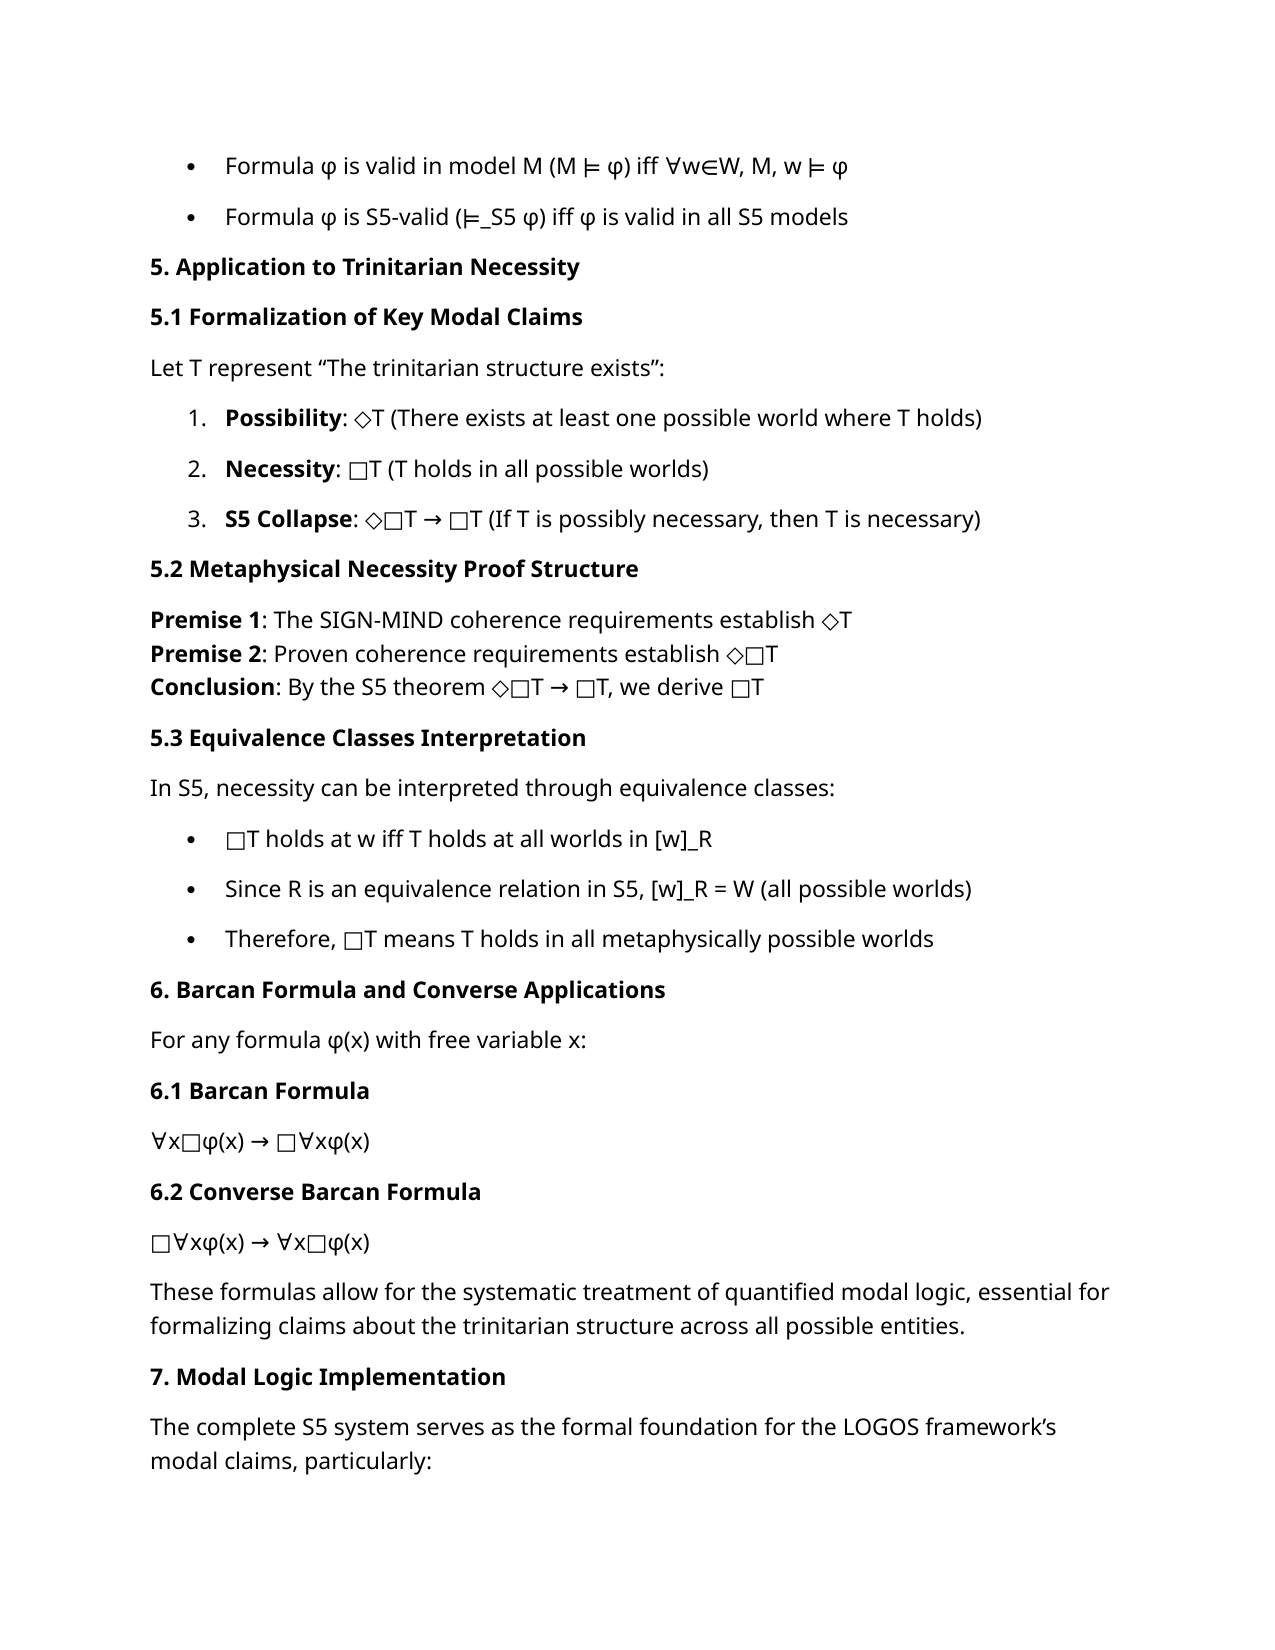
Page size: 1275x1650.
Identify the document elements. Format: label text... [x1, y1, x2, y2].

text 5.2 Metaphysical Necessity Proof Structure [150, 553, 1125, 584]
text 5.3 Equivalence Classes Interpretation [150, 722, 1125, 753]
list □T holds at w iff T holds at all worlds in [w]_R [187, 822, 1125, 854]
list Formula φ is valid in model M (M ⊨ φ) iff ∀w∈W, M, w ⊨ φ [187, 150, 1125, 181]
text Premise 1: The SIGN-MIND coherence requirements establish ◇T Premise 2: Proven coherence requirements establish ◇□T Conclusion: By the S5 theorem ◇□T → □T, we derive □T [150, 604, 1125, 702]
text 6.2 Converse Barcan Formula [150, 1175, 1125, 1207]
text 6. Barcan Formula and Converse Applications [150, 974, 1125, 1005]
text 5.1 Formalization of Key Modal Claims [150, 301, 1125, 332]
text The complete S5 system serves as the formal foundation for the LOGOS framework’s modal claims, particularly: [150, 1411, 1125, 1476]
list Formula φ is S5-valid (⊨_S5 φ) iff φ is valid in all S5 models [187, 200, 1125, 232]
text 7. Modal Logic Implementation [150, 1360, 1125, 1392]
list Possibility: ◇T (There exists at least one possible world where T holds) [187, 402, 1125, 433]
list Therefore, □T means T holds in all metaphysically possible worlds [187, 923, 1125, 954]
list Necessity: □T (T holds in all possible worlds) [187, 452, 1125, 484]
text For any formula φ(x) with free variable x: [150, 1024, 1125, 1055]
text 6.1 Barcan Formula [150, 1074, 1125, 1106]
text These formulas allow for the systematic treatment of quantified modal logic, essential for formalizing claims about the trinitarian structure across all possible entities. [150, 1276, 1125, 1341]
text □∀xφ(x) → ∀x□φ(x) [150, 1226, 1125, 1257]
list S5 Collapse: ◇□T → □T (If T is possibly necessary, then T is necessary) [187, 503, 1125, 534]
text Let T represent “The trinitarian structure exists”: [150, 352, 1125, 383]
text In S5, necessity can be interpreted through equivalence classes: [150, 772, 1125, 803]
text ∀x□φ(x) → □∀xφ(x) [150, 1125, 1125, 1156]
text 5. Application to Trinitarian Necessity [150, 251, 1125, 282]
list Since R is an equivalence relation in S5, [w]_R = W (all possible worlds) [187, 873, 1125, 904]
